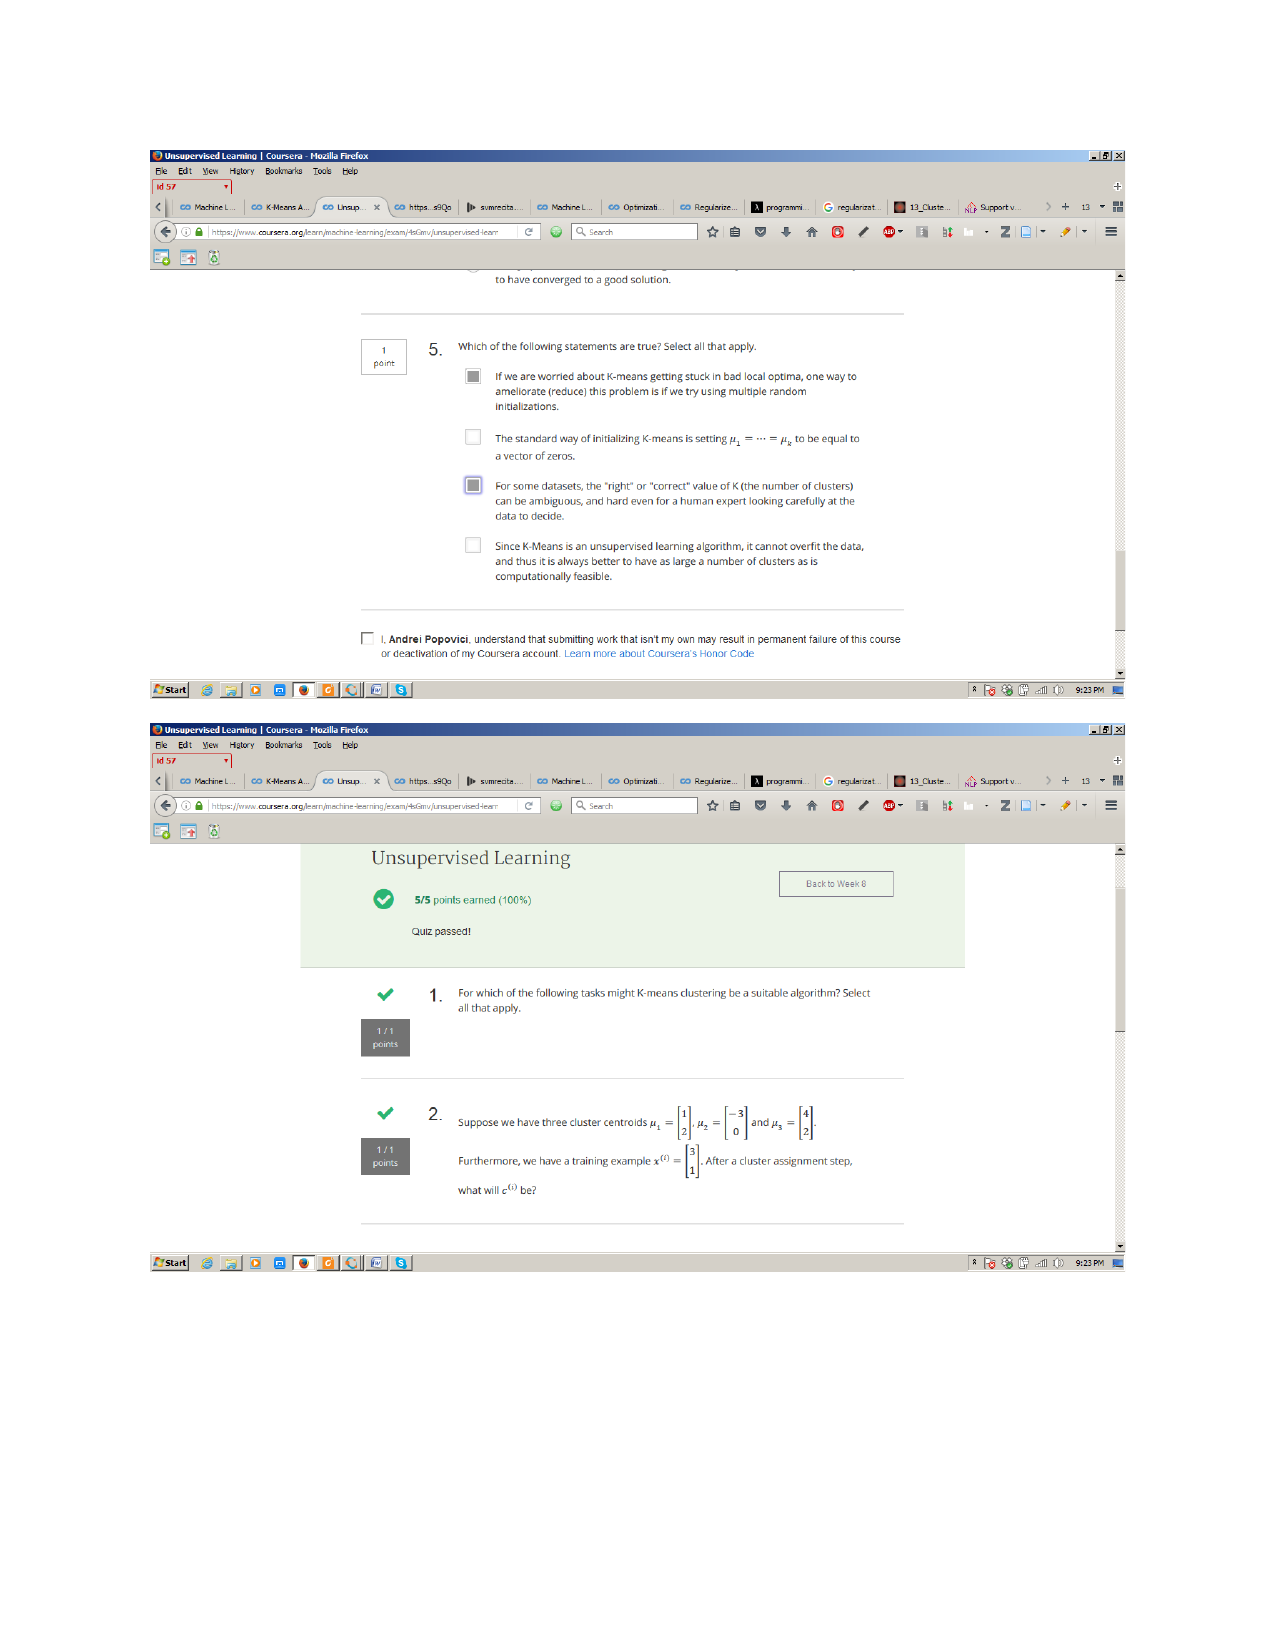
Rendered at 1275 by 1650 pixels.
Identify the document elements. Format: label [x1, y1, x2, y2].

picture [150, 150, 1125, 699]
picture [150, 723, 1125, 1272]
